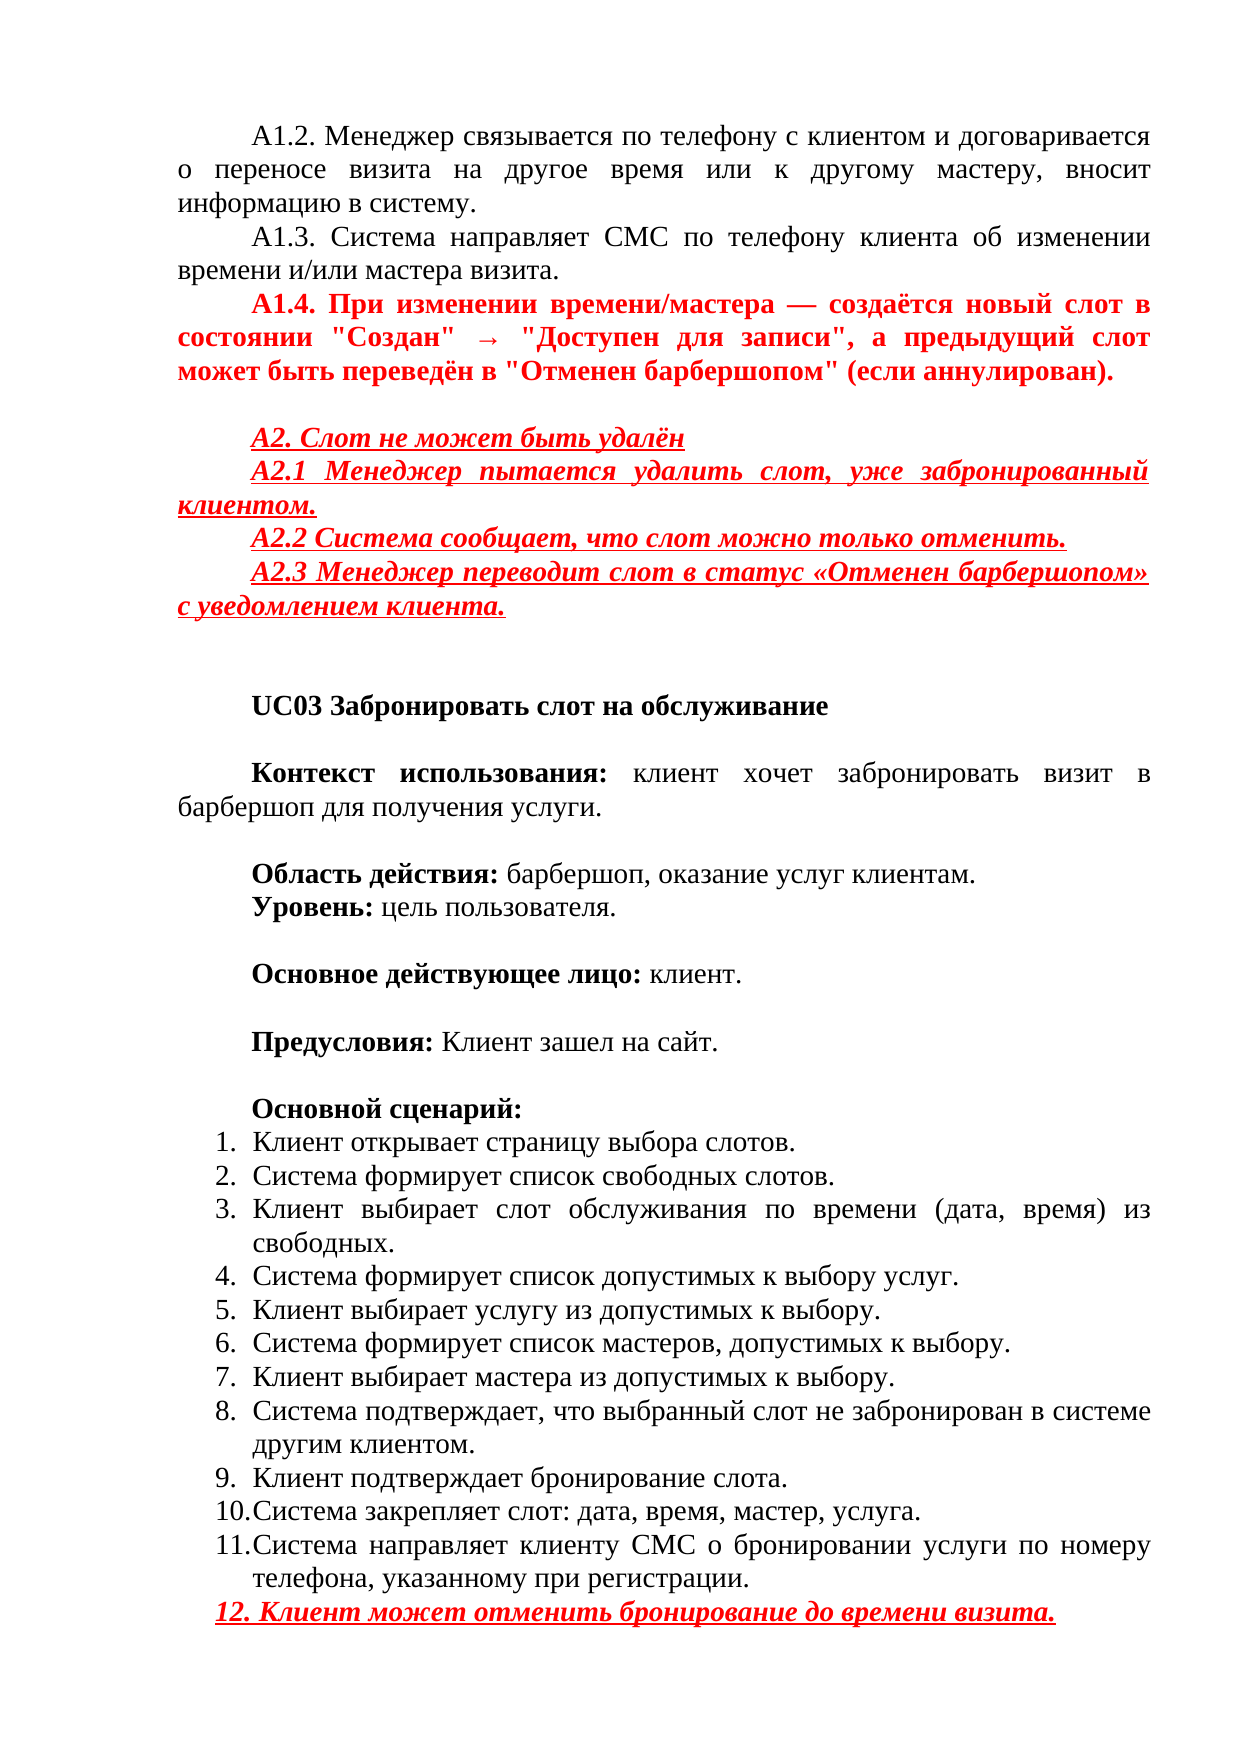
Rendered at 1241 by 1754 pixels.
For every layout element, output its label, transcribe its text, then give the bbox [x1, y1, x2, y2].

text A1.2. Менеджер связывается по телефону с клиентом и договаривается о переносе визита на другое время или к другому мастеру, вносит информацию в систему. [177, 118, 1152, 219]
list Система направляет клиенту СМС о бронировании услуги по номеру телефона, указанному при регистрации. [215, 1527, 1152, 1594]
list Система формирует список свободных слотов. [215, 1158, 1152, 1191]
list Система подтверждает, что выбранный слот не забронирован в системе другим клиентом. [215, 1393, 1152, 1460]
text A2.3 Менеджер переводит слот в статус «Отменен барбершопом» с уведомлением клиента. [177, 554, 1152, 621]
list Система закрепляет слот: дата, время, мастер, услуга. [215, 1493, 1152, 1527]
text 12. Клиент может отменить бронирование до времени визита. [215, 1594, 1152, 1627]
list Клиент подтверждает бронирование слота. [215, 1460, 1152, 1493]
list Клиент выбирает услугу из допустимых к выбору. [215, 1292, 1152, 1326]
text A1.3. Система направляет СМС по телефону клиента об изменении времени и/или мастера визита. [177, 219, 1152, 286]
list Система формирует список допустимых к выбору услуг. [215, 1258, 1152, 1292]
text Основное действующее лицо: клиент. [177, 957, 1152, 990]
text A1.4. При изменении времени/мастера — создаётся новый слот в состоянии "Создан" → "Доступен для записи", а предыдущий слот может быть переведён в "Отменен барбершопом" (если аннулирован). [177, 286, 1152, 386]
text Основной сценарий: [177, 1091, 1152, 1124]
text UC03 Забронировать слот на обслуживание [177, 688, 1152, 722]
list Клиент открывает страницу выбора слотов. [215, 1124, 1152, 1158]
list Клиент выбирает слот обслуживания по времени (дата, время) из свободных. [215, 1191, 1152, 1258]
list Система формирует список мастеров, допустимых к выбору. [215, 1326, 1152, 1359]
text Область действия: барбершоп, оказание услуг клиентам. [177, 856, 1152, 889]
text A2.1 Менеджер пытается удалить слот, уже забронированный клиентом. [177, 453, 1152, 521]
text Контекст использования: клиент хочет забронировать визит в барбершоп для получения услуги. [177, 755, 1152, 822]
text Уровень: цель пользователя. [177, 889, 1152, 923]
list Клиент выбирает мастера из допустимых к выбору. [215, 1359, 1152, 1393]
text A2.2 Система сообщает, что слот можно только отменить. [177, 521, 1152, 554]
text Предусловия: Клиент зашел на сайт. [177, 1024, 1152, 1057]
text A2. Слот не может быть удалён [177, 420, 1152, 453]
